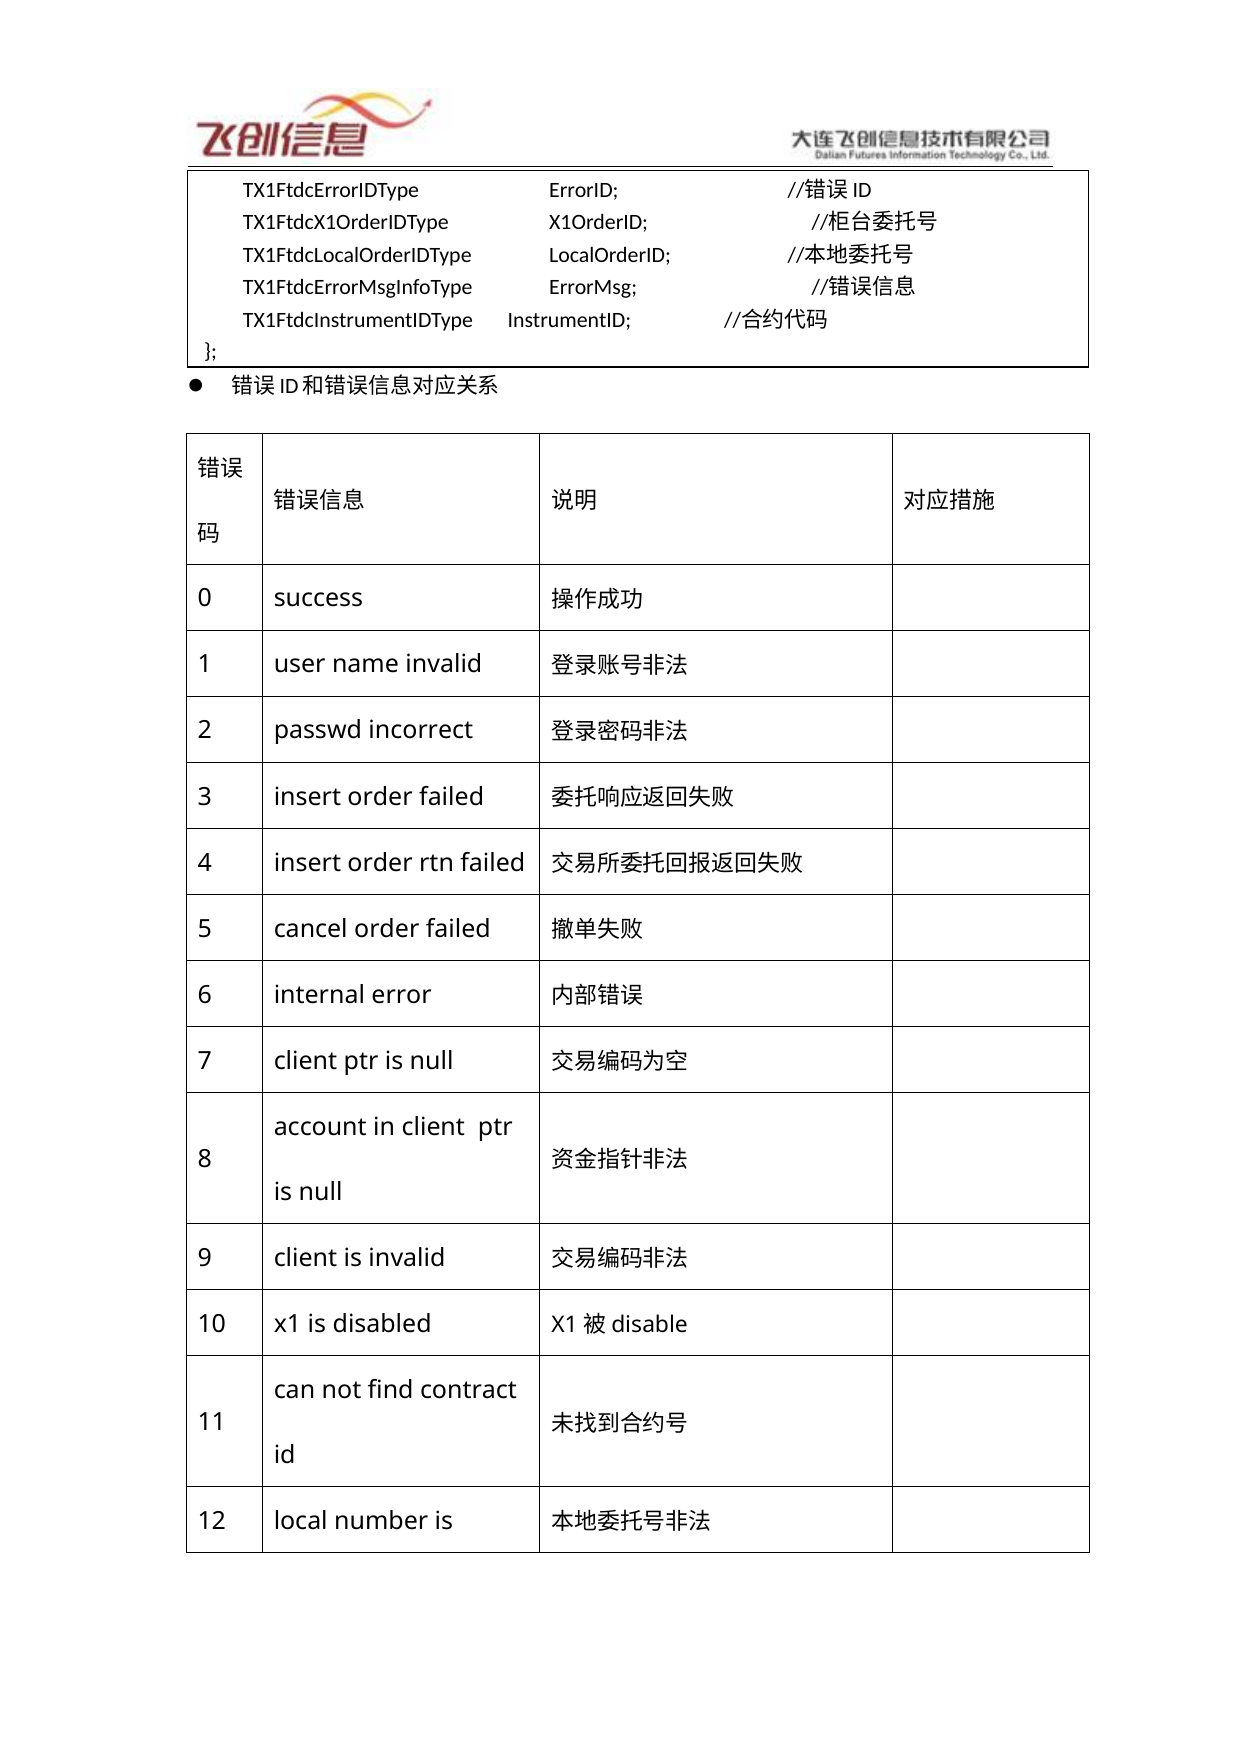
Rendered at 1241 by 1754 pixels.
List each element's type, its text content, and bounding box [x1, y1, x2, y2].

table_cell 11 [187, 1356, 262, 1486]
table_cell 10 [187, 1290, 262, 1355]
table_cell 登录密码非法 [540, 697, 892, 762]
table_header 错误码 [187, 434, 262, 563]
table_cell 登录账号非法 [540, 631, 892, 696]
table_cell 交易所委托回报返回失败 [540, 829, 892, 894]
table_cell [893, 697, 1089, 762]
table_cell local number is invalid [263, 1487, 539, 1552]
table_header 对应措施 [893, 434, 1089, 563]
table_cell 交易编码非法 [540, 1224, 892, 1289]
table_cell 9 [187, 1224, 262, 1289]
table_cell passwd incorrect [263, 697, 539, 762]
table_cell 资金指针非法 [540, 1093, 892, 1223]
table_cell 撤单失败 [540, 895, 892, 960]
table_header 说明 [540, 434, 892, 563]
table_cell 6 [187, 961, 262, 1026]
table_cell 交易编码为空 [540, 1027, 892, 1092]
table_cell [893, 565, 1089, 629]
table_cell 3 [187, 763, 262, 828]
table_cell insert order failed [263, 763, 539, 828]
table_cell 4 [187, 829, 262, 894]
table_cell 未找到合约号 [540, 1356, 892, 1486]
table_cell insert order rtn failed [263, 829, 539, 894]
table_cell account in client ptr is null [263, 1093, 539, 1223]
table_cell [893, 895, 1089, 960]
table_cell success [263, 565, 539, 629]
table_cell client ptr is null [263, 1027, 539, 1092]
table_cell 委托响应返回失败 [540, 763, 892, 828]
table_cell [893, 763, 1089, 828]
list 错误ID和错误信息对应关系 [187, 368, 1053, 400]
table_cell 8 [187, 1093, 262, 1223]
table_cell [893, 1027, 1089, 1092]
table_cell [893, 1093, 1089, 1223]
table_cell [893, 961, 1089, 1026]
table_cell 1 [187, 631, 262, 696]
table_cell 12 [187, 1487, 262, 1552]
table_cell [893, 1487, 1089, 1552]
table_cell cancel order failed [263, 895, 539, 960]
table_cell X1 被disable [540, 1290, 892, 1355]
table_cell can not find contract id [263, 1356, 539, 1486]
table_cell client is invalid [263, 1224, 539, 1289]
table_cell 内部错误 [540, 961, 892, 1026]
table_cell 5 [187, 895, 262, 960]
table_cell 7 [187, 1027, 262, 1092]
table_cell [893, 1224, 1089, 1289]
table_cell 本地委托号非法 [540, 1487, 892, 1552]
table_header 错误信息 [263, 434, 539, 563]
table_cell user name invalid [263, 631, 539, 696]
table_cell [893, 1290, 1089, 1355]
table_cell 0 [187, 565, 262, 629]
table_cell 操作成功 [540, 565, 892, 629]
table_cell 2 [187, 697, 262, 762]
table_cell internal error [263, 961, 539, 1026]
picture [187, 88, 1059, 164]
table_cell [893, 829, 1089, 894]
table_cell x1 is disabled [263, 1290, 539, 1355]
table_cell [893, 1356, 1089, 1486]
table_cell [893, 631, 1089, 696]
